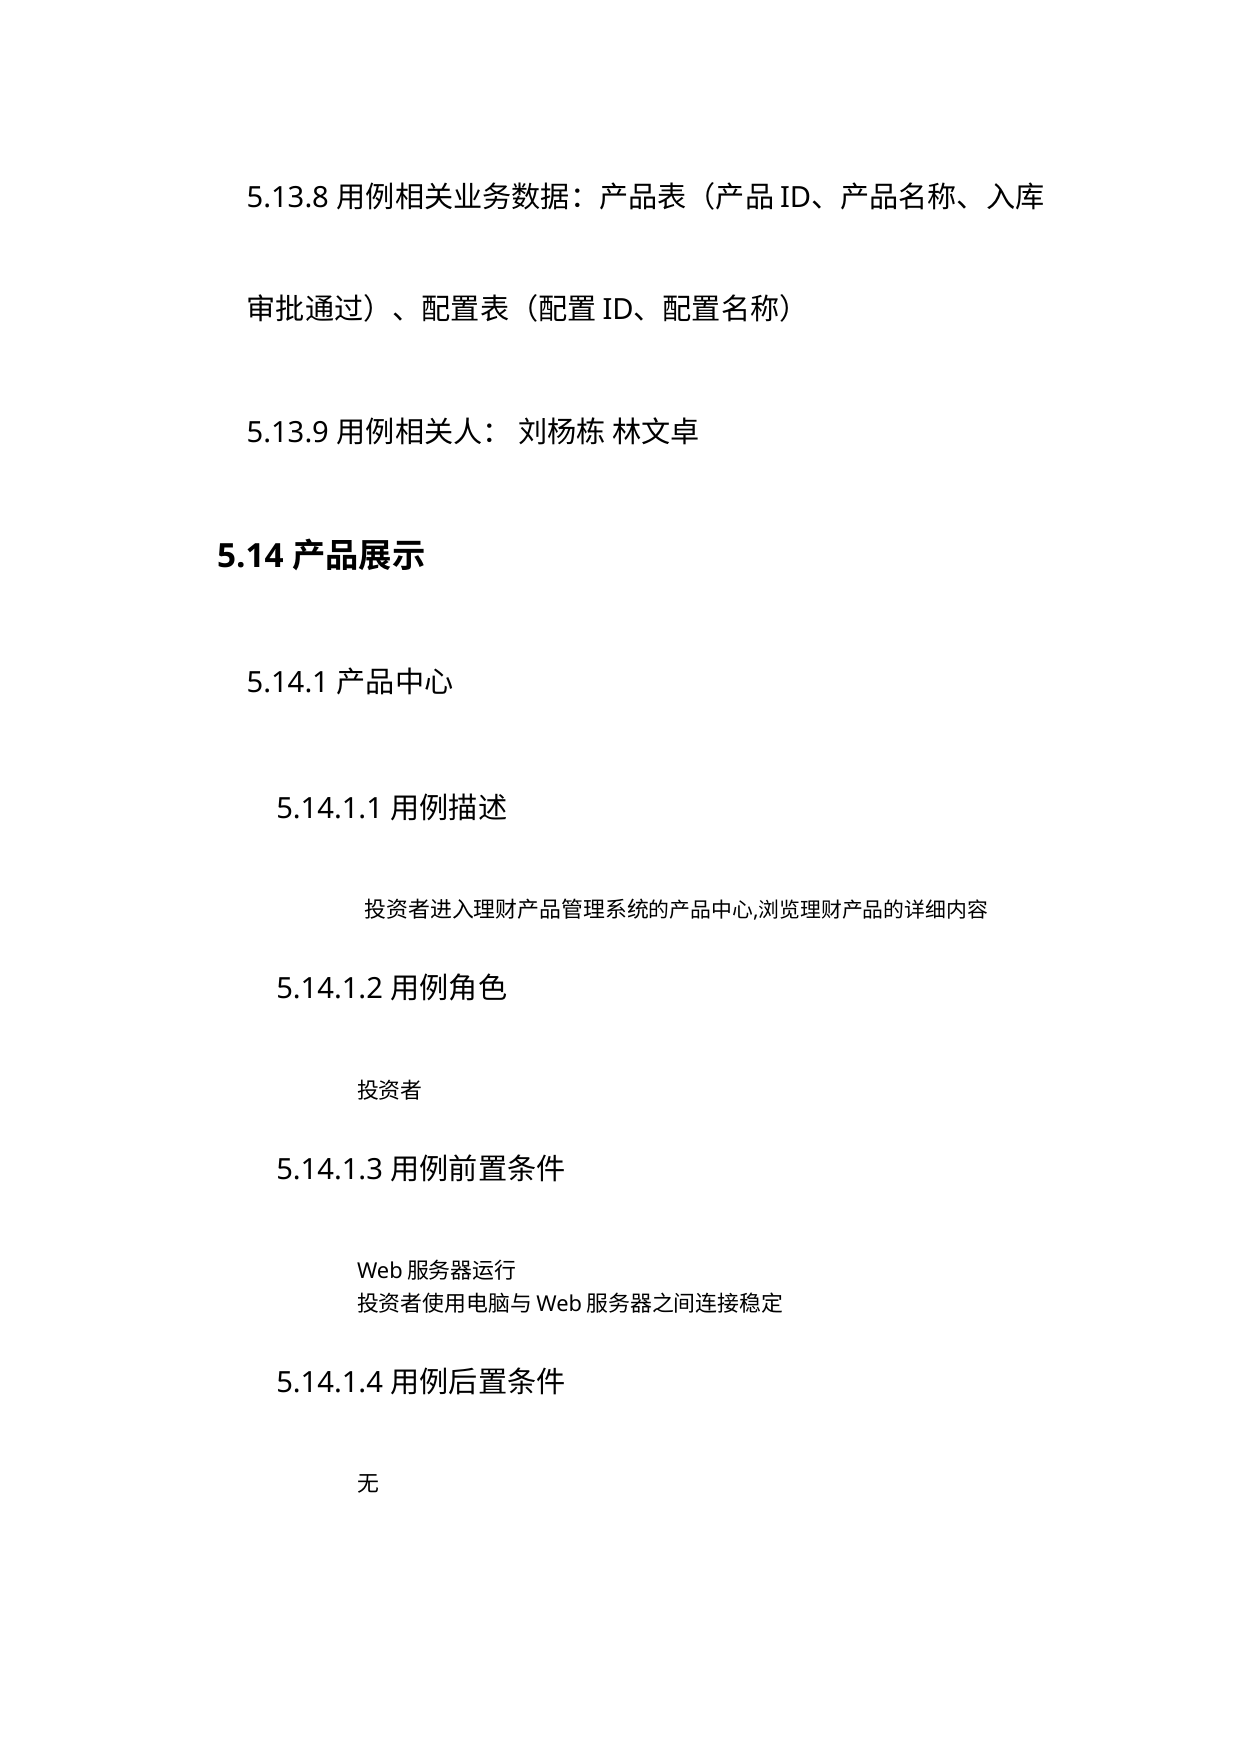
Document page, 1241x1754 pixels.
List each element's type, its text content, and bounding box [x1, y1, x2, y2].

subtitle 产品中心 [246, 648, 1053, 713]
text 投资者 [357, 1072, 1053, 1105]
subtitle 用例角色 [276, 953, 1053, 1018]
subtitle 用例前置条件 [276, 1134, 1053, 1199]
subtitle 用例相关人： 刘杨栋 林文卓 [246, 397, 1053, 462]
subtitle 用例后置条件 [276, 1347, 1053, 1412]
text 投资者使用电脑与Web服务器之间连接稳定 [357, 1285, 1053, 1318]
text 无 [357, 1466, 1053, 1498]
subtitle 用例描述 [276, 773, 1053, 838]
text 投资者进入理财产品管理系统的产品中心,浏览理财产品的详细内容 [364, 892, 1053, 924]
subtitle 产品展示 [217, 520, 1053, 585]
text Web服务器运行 [357, 1253, 1053, 1285]
subtitle 用例相关业务数据：产品表（产品ID、产品名称、入库审批通过）、配置表（配置ID、配置名称） [246, 162, 1053, 339]
